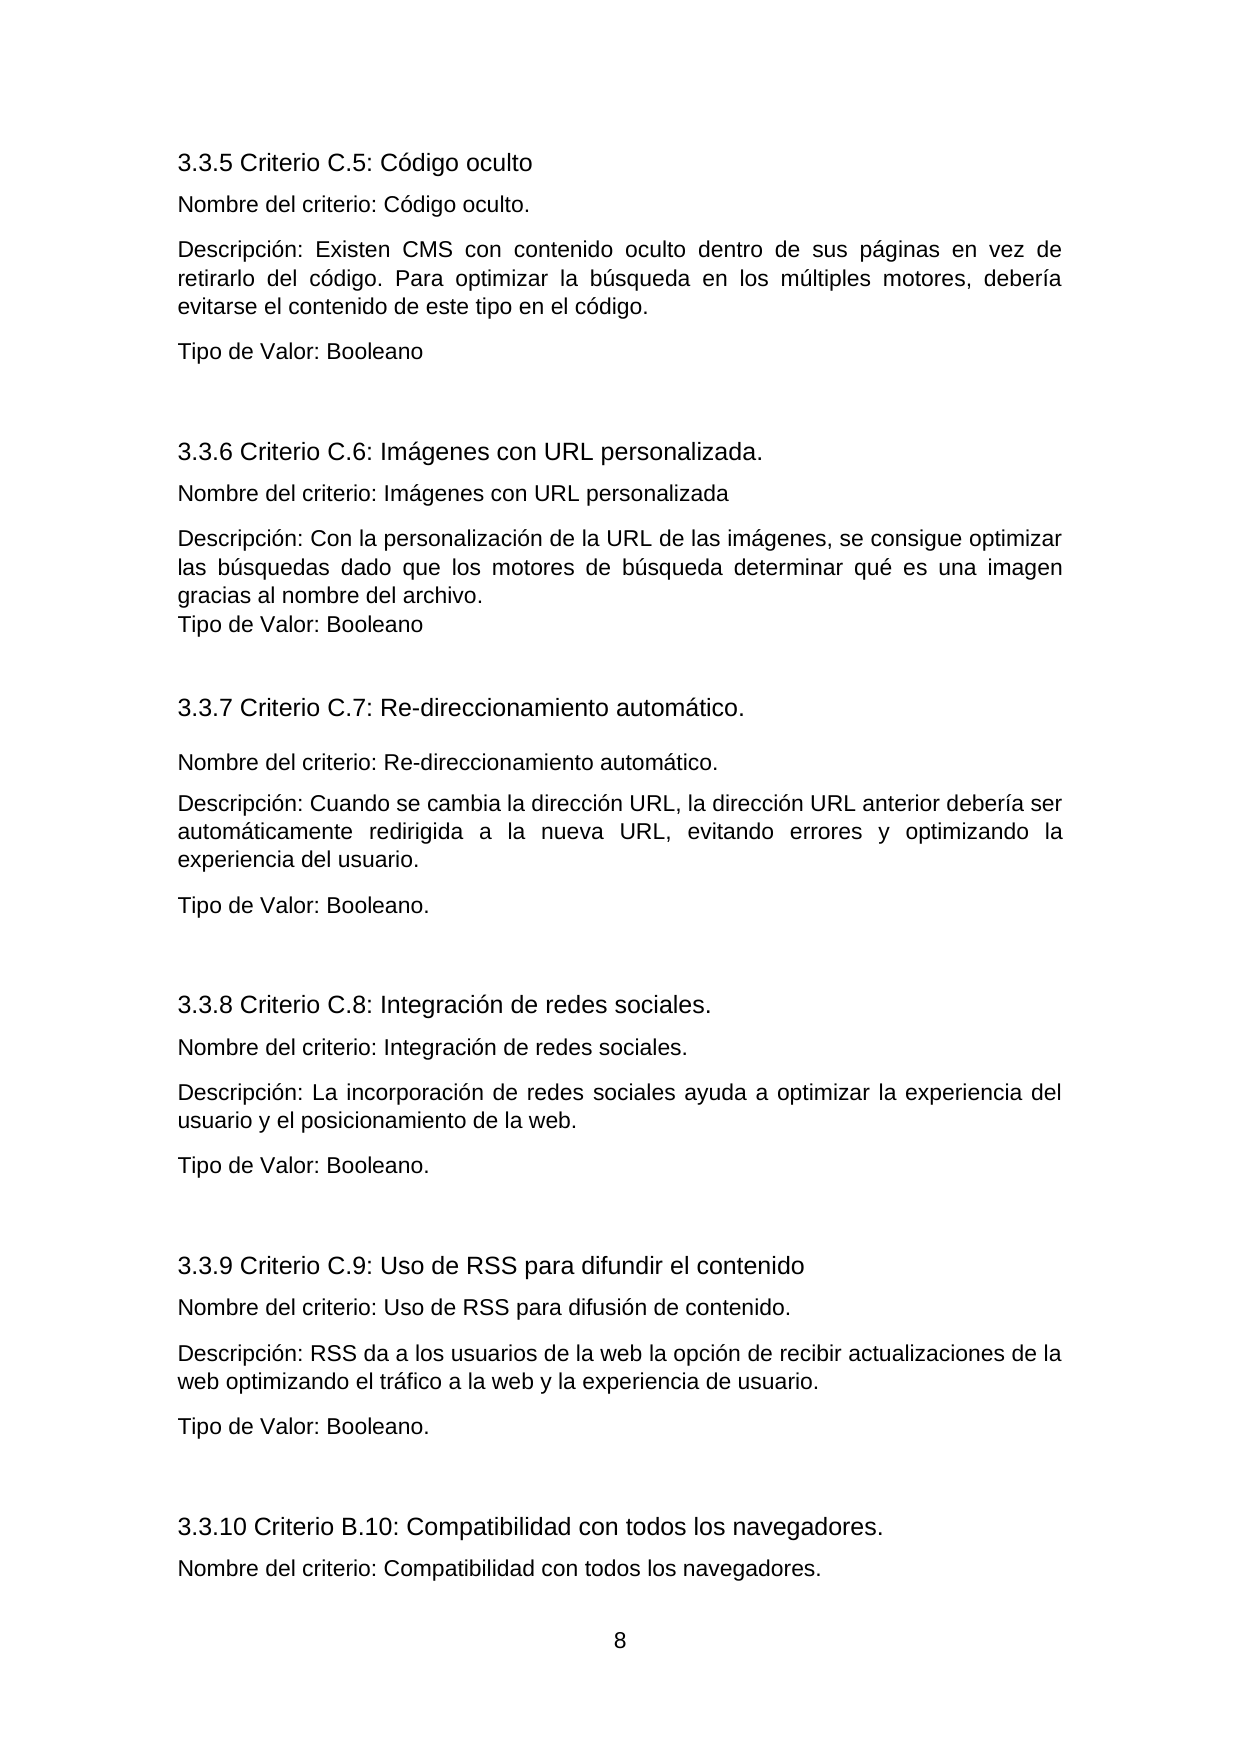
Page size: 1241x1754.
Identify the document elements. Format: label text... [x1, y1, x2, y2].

text Nombre del criterio: Imágenes con URL personalizada [177, 480, 1063, 507]
subtitle 3.3.9 Criterio C.9: Uso de RSS para difundir el contenido [177, 1251, 1063, 1279]
text Tipo de Valor: Booleano. [177, 1152, 1063, 1179]
text Nombre del criterio: Código oculto. [177, 191, 1063, 217]
subtitle 3.3.6 Criterio C.6: Imágenes con URL personalizada. [177, 437, 1063, 466]
subtitle 3.3.5 Criterio C.5: Código oculto [177, 148, 1063, 176]
text Tipo de Valor: Booleano. [177, 892, 1063, 918]
text Descripción: Con la personalización de la URL de las imágenes, se consigue optimizar las búsquedas dado que los motores de búsqueda determinar qué es una imagen gracias al nombre del archivo. [177, 525, 1063, 609]
text Nombre del criterio: Compatibilidad con todos los navegadores. [177, 1555, 1063, 1581]
text Tipo de Valor: Booleano [177, 338, 1063, 364]
subtitle 3.3.8 Criterio C.8: Integración de redes sociales. [177, 990, 1063, 1019]
text Tipo de Valor: Booleano. [177, 1413, 1063, 1439]
subtitle 3.3.10 Criterio B.10: Compatibilidad con todos los navegadores. [177, 1512, 1063, 1540]
subtitle 3.3.7 Criterio C.7: Re-direccionamiento automático. [177, 693, 1063, 721]
text Nombre del criterio: Uso de RSS para difusión de contenido. [177, 1294, 1063, 1321]
text Descripción: Cuando se cambia la dirección URL, la dirección URL anterior debería ser automáticamente redirigida a la nueva URL, evitando errores y optimizando la experiencia del usuario. [177, 789, 1063, 873]
text Nombre del criterio: Integración de redes sociales. [177, 1034, 1063, 1060]
text Descripción: La incorporación de redes sociales ayuda a optimizar la experiencia del usuario y el posicionamiento de la web. [177, 1079, 1063, 1133]
text Descripción: RSS da a los usuarios de la web la opción de recibir actualizaciones de la web optimizando el tráfico a la web y la experiencia de usuario. [177, 1339, 1063, 1394]
text Tipo de Valor: Booleano [177, 611, 1063, 637]
text Descripción: Existen CMS con contenido oculto dentro de sus páginas en vez de retirarlo del código. Para optimizar la búsqueda en los múltiples motores, debería evitarse el contenido de este tipo en el código. [177, 236, 1063, 319]
subtitle Nombre del criterio: Re-direccionamiento automático. [177, 749, 1063, 775]
